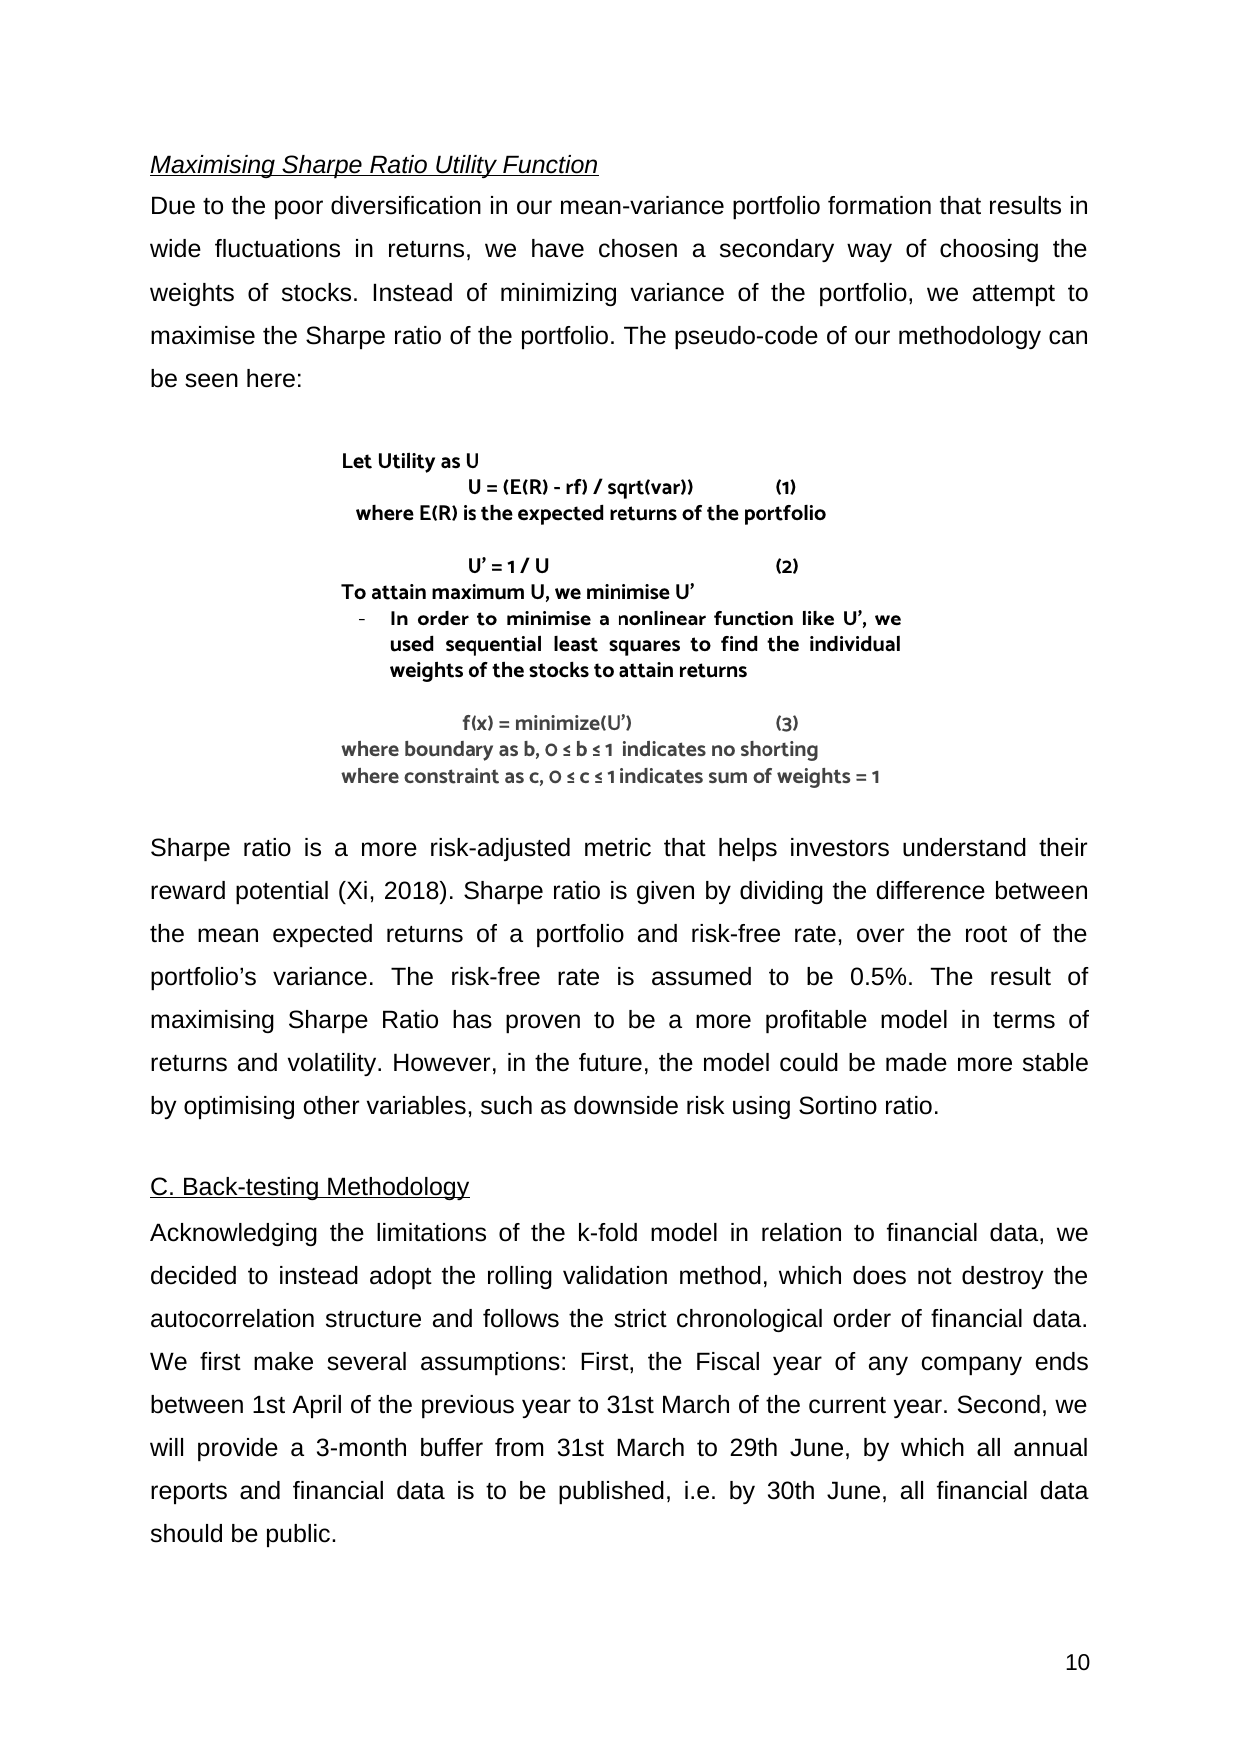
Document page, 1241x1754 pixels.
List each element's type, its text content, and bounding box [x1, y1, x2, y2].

text Acknowledging the limitations of the k-fold model in relation to financial data, we decided to instead adopt the rolling validation method, which does not destroy the autocorrelation structure and follows the strict chronological order of financial data. We first make several assumptions: First, the Fiscal year of any company ends between 1st April of the previous year to 31st March of the current year. Second, we will provide a 3-month buffer from 31st March to 29th June, by which all annual reports and financial data is to be published, i.e. by 30th June, all financial data should be public. [150, 1217, 1090, 1548]
text Due to the poor diversification in our mean-variance portfolio formation that results in wide fluctuations in returns, we have chosen a secondary way of choosing the weights of stocks. Instead of minimizing variance of the portfolio, we attempt to maximise the Sharpe ratio of the portfolio. The pseudo-code of our methodology can be seen here: [150, 191, 1090, 393]
picture [331, 450, 909, 790]
subtitle Maximising Sharpe Ratio Utility Function [150, 150, 1090, 179]
text Sharpe ratio is a more risk-adjusted metric that helps investors understand their reward potential (Xi, 2018). Sharpe ratio is given by dividing the difference between the mean expected returns of a portfolio and risk-free rate, over the root of the portfolio’s variance. The risk-free rate is assumed to be 0.5%. The result of maximising Sharpe Ratio has proven to be a more profitable model in terms of returns and volatility. However, in the future, the model could be made more stable by optimising other variables, such as downside risk using Sortino ratio. [150, 833, 1090, 1120]
subtitle C. Back-testing Methodology [150, 1172, 1090, 1201]
